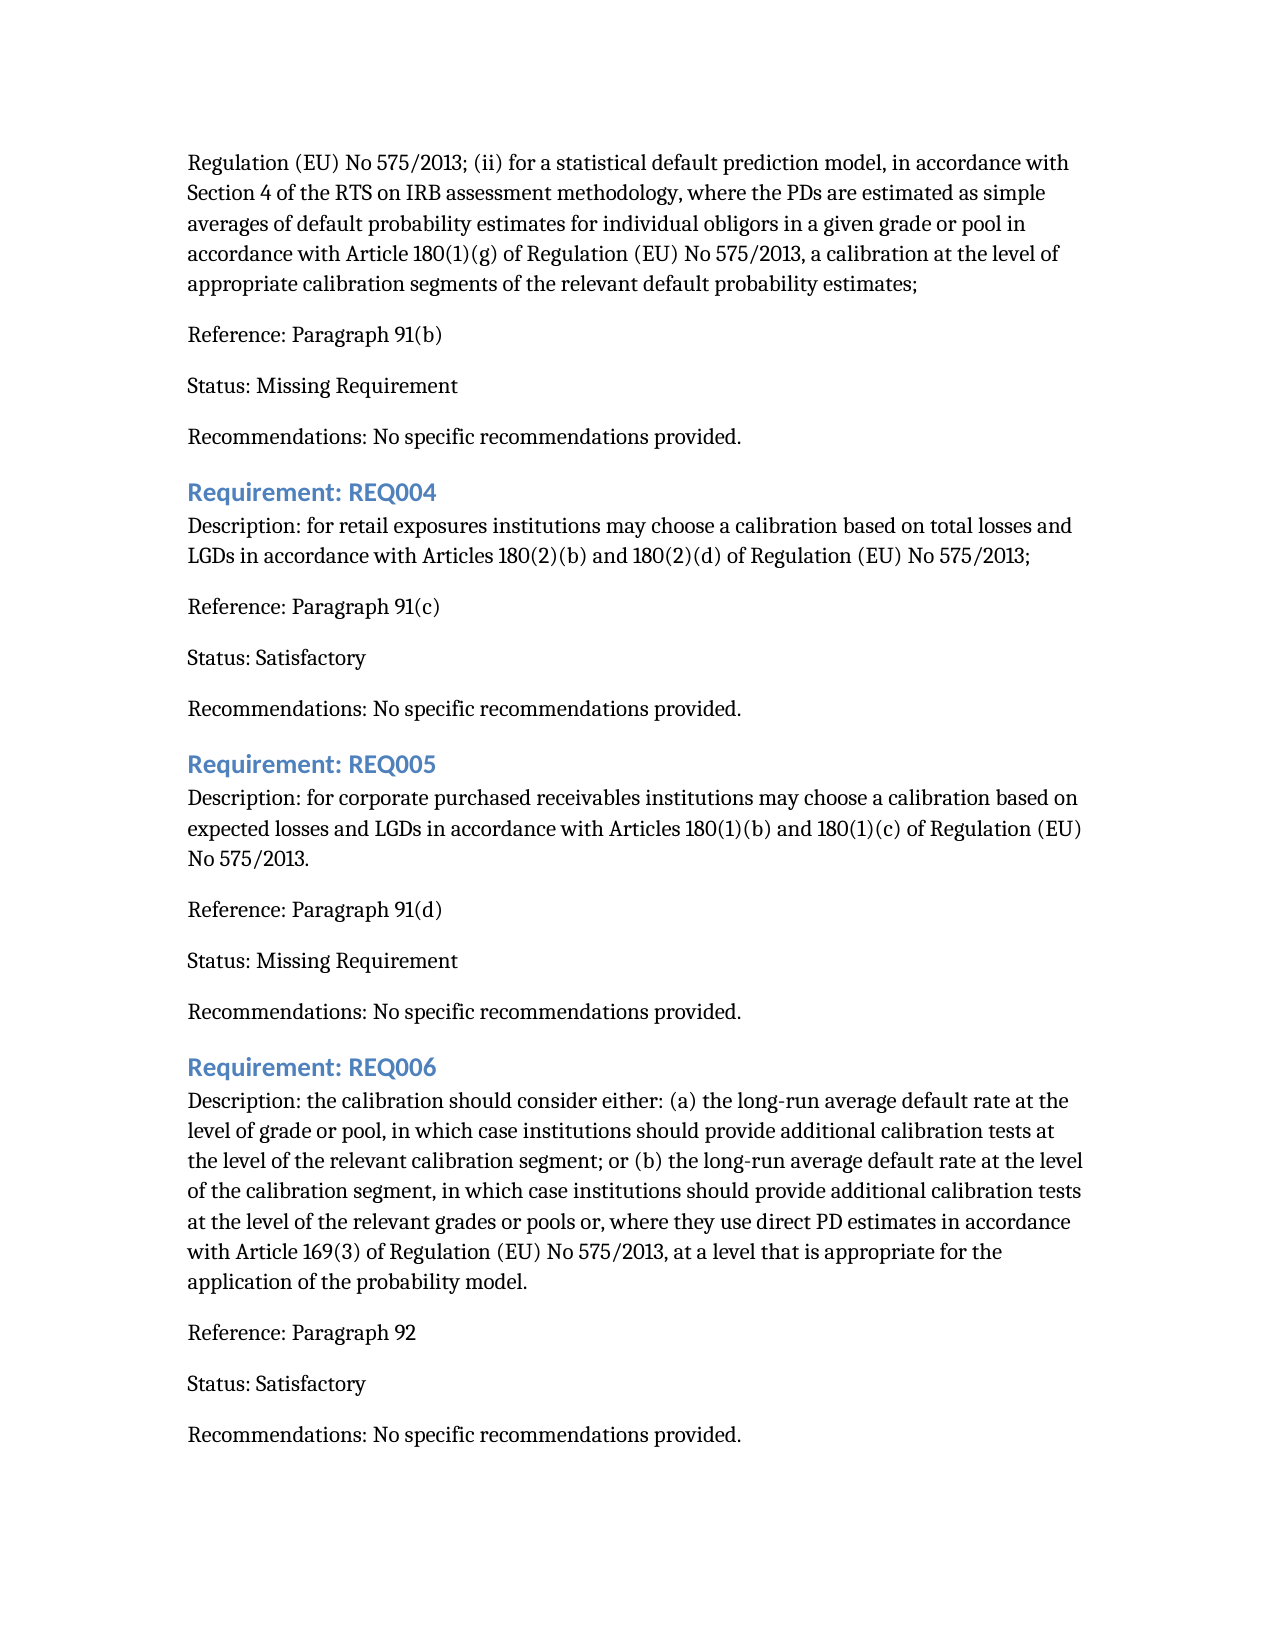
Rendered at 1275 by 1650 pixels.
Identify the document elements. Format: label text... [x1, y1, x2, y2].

text Recommendations: No specific recommendations provided. [187, 424, 1087, 450]
text Recommendations: No specific recommendations provided. [187, 999, 1087, 1025]
text Status: Satisfactory [187, 645, 1087, 672]
subtitle Requirement: REQ004 [187, 475, 1087, 508]
subtitle Requirement: REQ006 [187, 1050, 1087, 1083]
subtitle Requirement: REQ005 [187, 747, 1087, 780]
text Recommendations: No specific recommendations provided. [187, 696, 1087, 723]
text Status: Missing Requirement [187, 948, 1087, 974]
text Description: the calibration should consider either: (a) the long-run average default rate at the level of grade or pool, in which case institutions should provide additional calibration tests at the level of the relevant calibration segment; or (b) the long-run average default rate at the level of the calibration segment, in which case institutions should provide additional calibration tests at the level of the relevant grades or pools or, where they use direct PD estimates in accordance with Article 169(3) of Regulation (EU) No 575/2013, at a level that is appropriate for the application of the probability model. [187, 1088, 1087, 1295]
text Reference: Paragraph 92 [187, 1320, 1087, 1346]
text Reference: Paragraph 91(d) [187, 897, 1087, 923]
text Status: Satisfactory [187, 1371, 1087, 1397]
text Reference: Paragraph 91(c) [187, 594, 1087, 621]
text Reference: Paragraph 91(b) [187, 322, 1087, 348]
text Description: for corporate purchased receivables institutions may choose a calibration based on expected losses and LGDs in accordance with Articles 180(1)(b) and 180(1)(c) of Regulation (EU) No 575/2013. [187, 785, 1087, 872]
text Description: for retail exposures institutions may choose a calibration based on total losses and LGDs in accordance with Articles 180(2)(b) and 180(2)(d) of Regulation (EU) No 575/2013; [187, 513, 1087, 569]
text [187, 150, 1087, 297]
text Recommendations: No specific recommendations provided. [187, 1422, 1087, 1448]
text Status: Missing Requirement [187, 373, 1087, 399]
